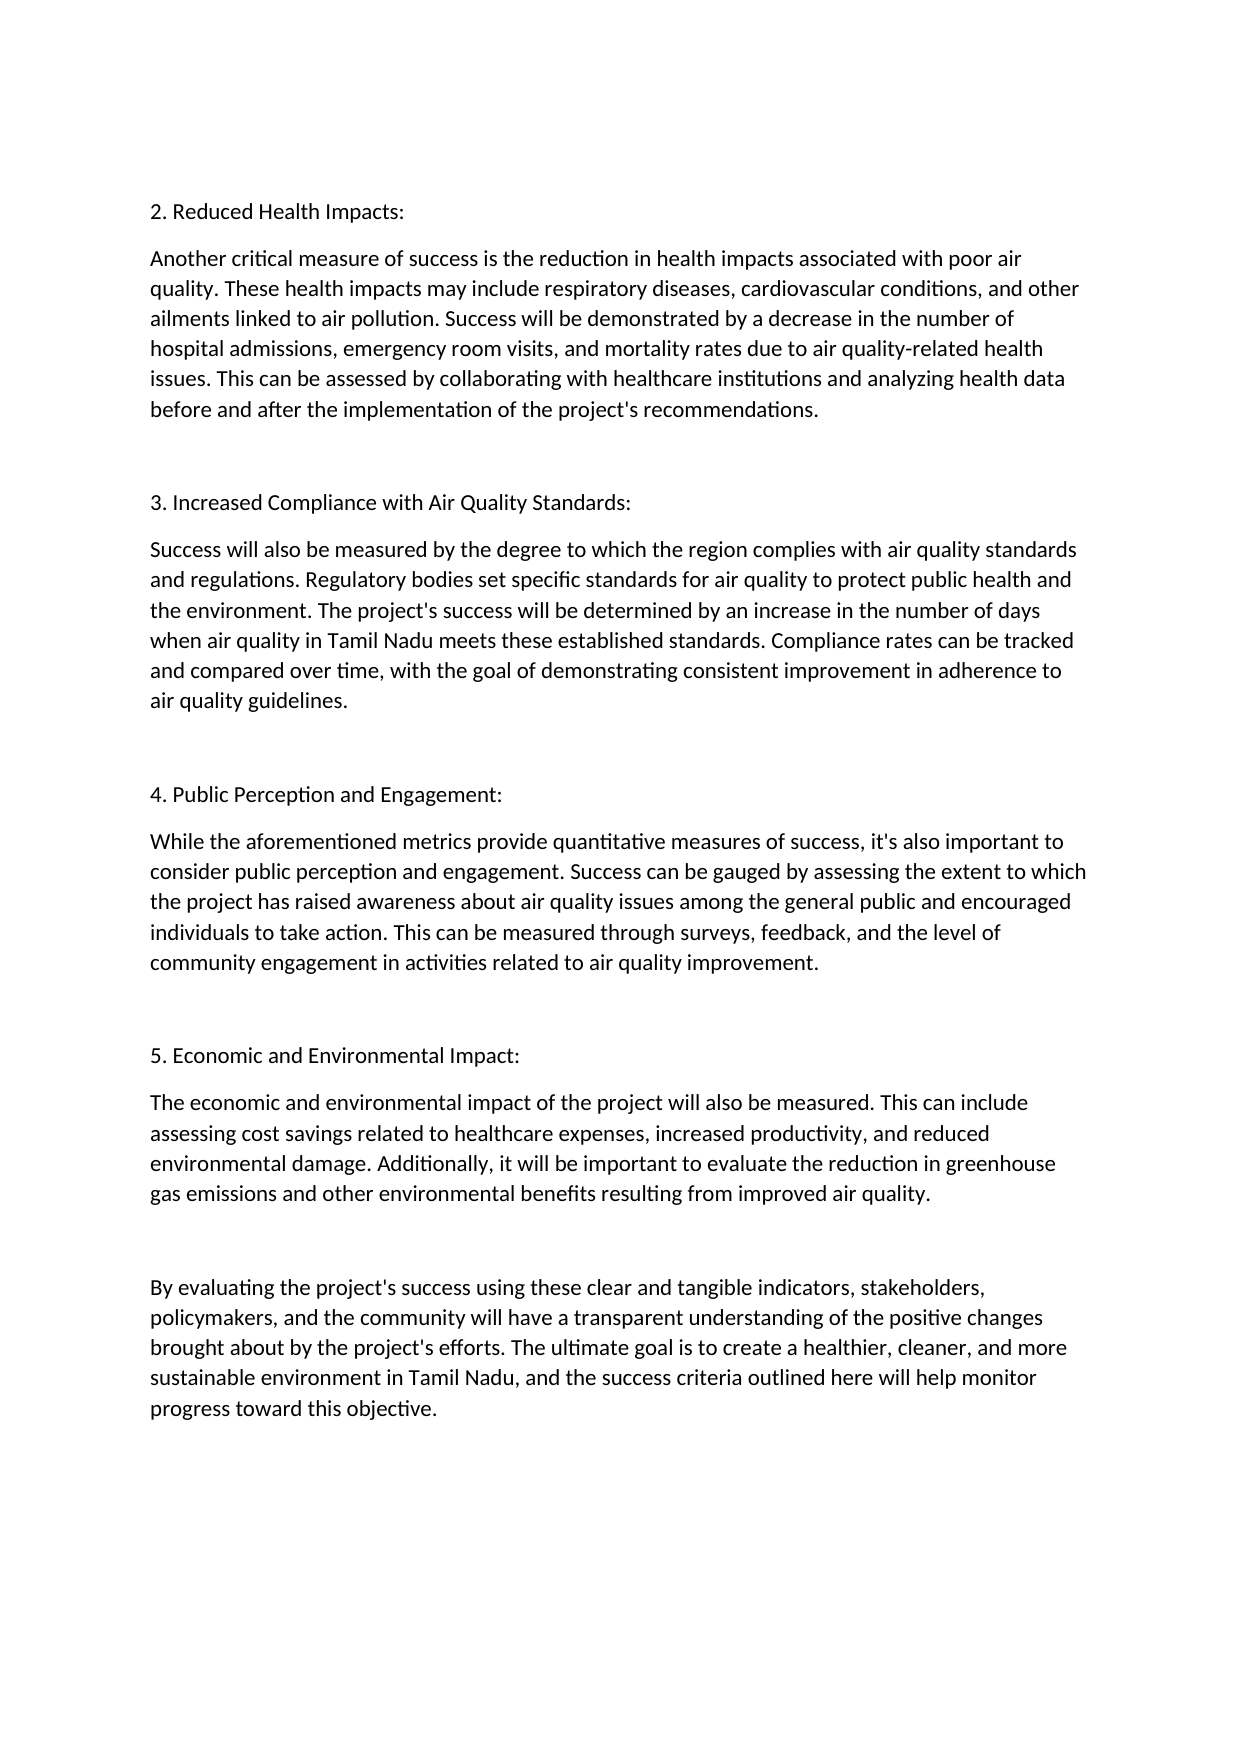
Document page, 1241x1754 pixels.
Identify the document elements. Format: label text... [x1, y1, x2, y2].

text 2. Reduced Health Impacts: [150, 197, 1090, 225]
text 5. Economic and Environmental Impact: [150, 1042, 1090, 1070]
text While the aforementioned metrics provide quantitative measures of success, it's also important to consider public perception and engagement. Success can be gauged by assessing the extent to which the project has raised awareness about air quality issues among the general public and encouraged individuals to take action. This can be measured through surveys, feedback, and the level of community engagement in activities related to air quality improvement. [150, 827, 1090, 976]
text 4. Public Perception and Engagement: [150, 780, 1090, 808]
text By evaluating the project's success using these clear and tangible indicators, stakeholders, policymakers, and the community will have a transparent understanding of the positive changes brought about by the project's efforts. The ultimate goal is to create a healthier, cleaner, and more sustainable environment in Tamil Nadu, and the success criteria outlined here will help monitor progress toward this objective. [150, 1273, 1090, 1422]
text The economic and environmental impact of the project will also be measured. This can include assessing cost savings related to healthcare expenses, increased productivity, and reduced environmental damage. Additionally, it will be important to evaluate the reduction in greenhouse gas emissions and other environmental benefits resulting from improved air quality. [150, 1088, 1090, 1207]
text 3. Increased Compliance with Air Quality Standards: [150, 488, 1090, 517]
text Another critical measure of success is the reduction in health impacts associated with poor air quality. These health impacts may include respiratory diseases, cardiovascular conditions, and other ailments linked to air pollution. Success will be demonstrated by a decrease in the number of hospital admissions, emergency room visits, and mortality rates due to air quality-related health issues. This can be assessed by collaborating with healthcare institutions and analyzing health data before and after the implementation of the project's recommendations. [150, 244, 1090, 423]
text Success will also be measured by the degree to which the region complies with air quality standards and regulations. Regulatory bodies set specific standards for air quality to protect public health and the environment. The project's success will be determined by an increase in the number of days when air quality in Tamil Nadu meets these established standards. Compliance rates can be tracked and compared over time, with the goal of demonstrating consistent improvement in adherence to air quality guidelines. [150, 535, 1090, 714]
